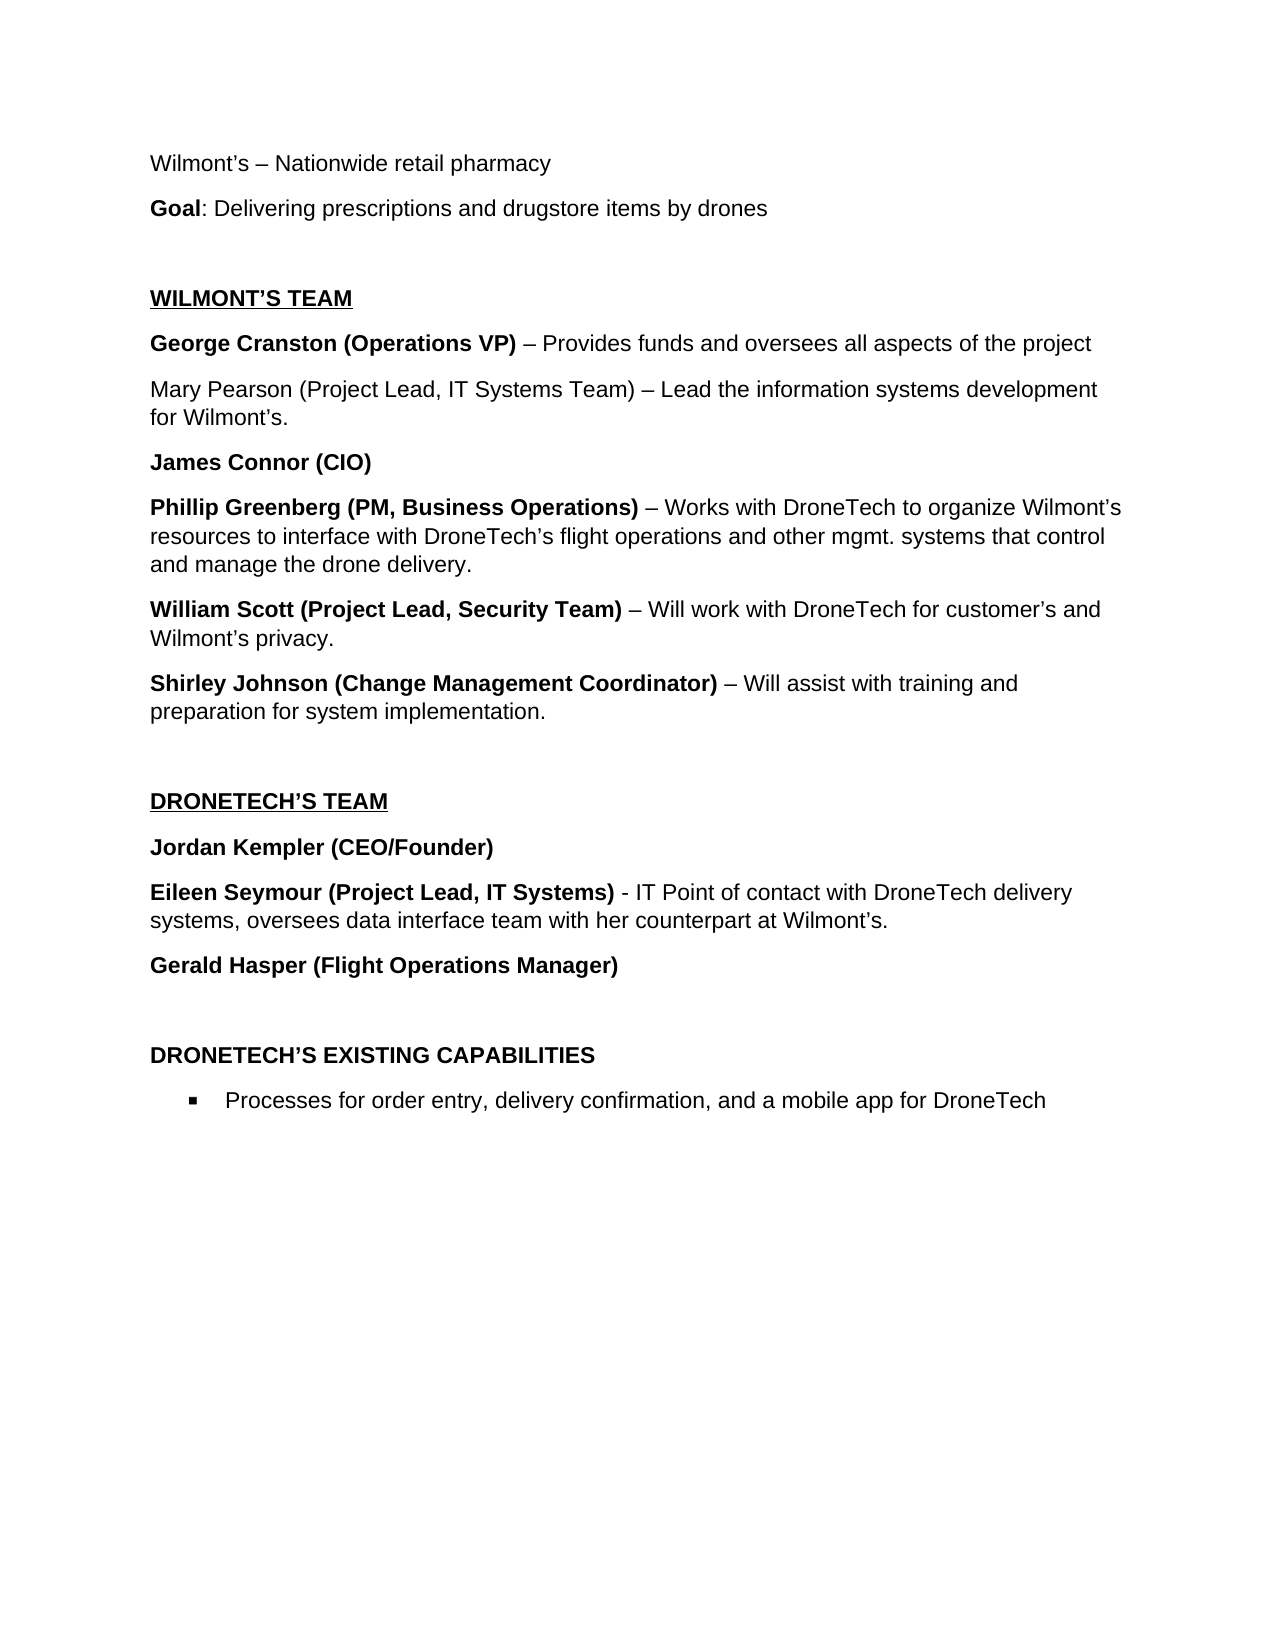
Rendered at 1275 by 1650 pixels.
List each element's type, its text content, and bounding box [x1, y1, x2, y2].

text Goal: Delivering prescriptions and drugstore items by drones [150, 195, 1125, 221]
text Jordan Kempler (CEO/Founder) [150, 833, 1125, 860]
text Phillip Greenberg (PM, Business Operations) – Works with DroneTech to organize Wilmont’s resources to interface with DroneTech’s flight operations and other mgmt. systems that control and manage the drone delivery. [150, 494, 1125, 577]
list Processes for order entry, delivery confirmation, and a mobile app for DroneTech [187, 1087, 1125, 1114]
text DRONETECH’S TEAM [150, 788, 1125, 815]
text Gerald Hasper (Flight Operations Manager) [150, 952, 1125, 978]
text DRONETECH’S EXISTING CAPABILITIES [150, 1042, 1125, 1069]
text George Cranston (Operations VP) – Provides funds and oversees all aspects of the project [150, 330, 1125, 357]
text Wilmont’s – Nationwide retail pharmacy [150, 150, 1125, 176]
text William Scott (Project Lead, Security Team) – Will work with DroneTech for customer’s and Wilmont’s privacy. [150, 596, 1125, 651]
text Shirley Johnson (Change Management Coordinator) – Will assist with training and preparation for system implementation. [150, 670, 1125, 724]
text James Connor (CIO) [150, 449, 1125, 475]
text Eileen Seymour (Project Lead, IT Systems) - IT Point of contact with DroneTech delivery systems, oversees data interface team with her counterpart at Wilmont’s. [150, 878, 1125, 933]
text WILMONT’S TEAM [150, 285, 1125, 312]
text Mary Pearson (Project Lead, IT Systems Team) – Lead the information systems development for Wilmont’s. [150, 376, 1125, 430]
